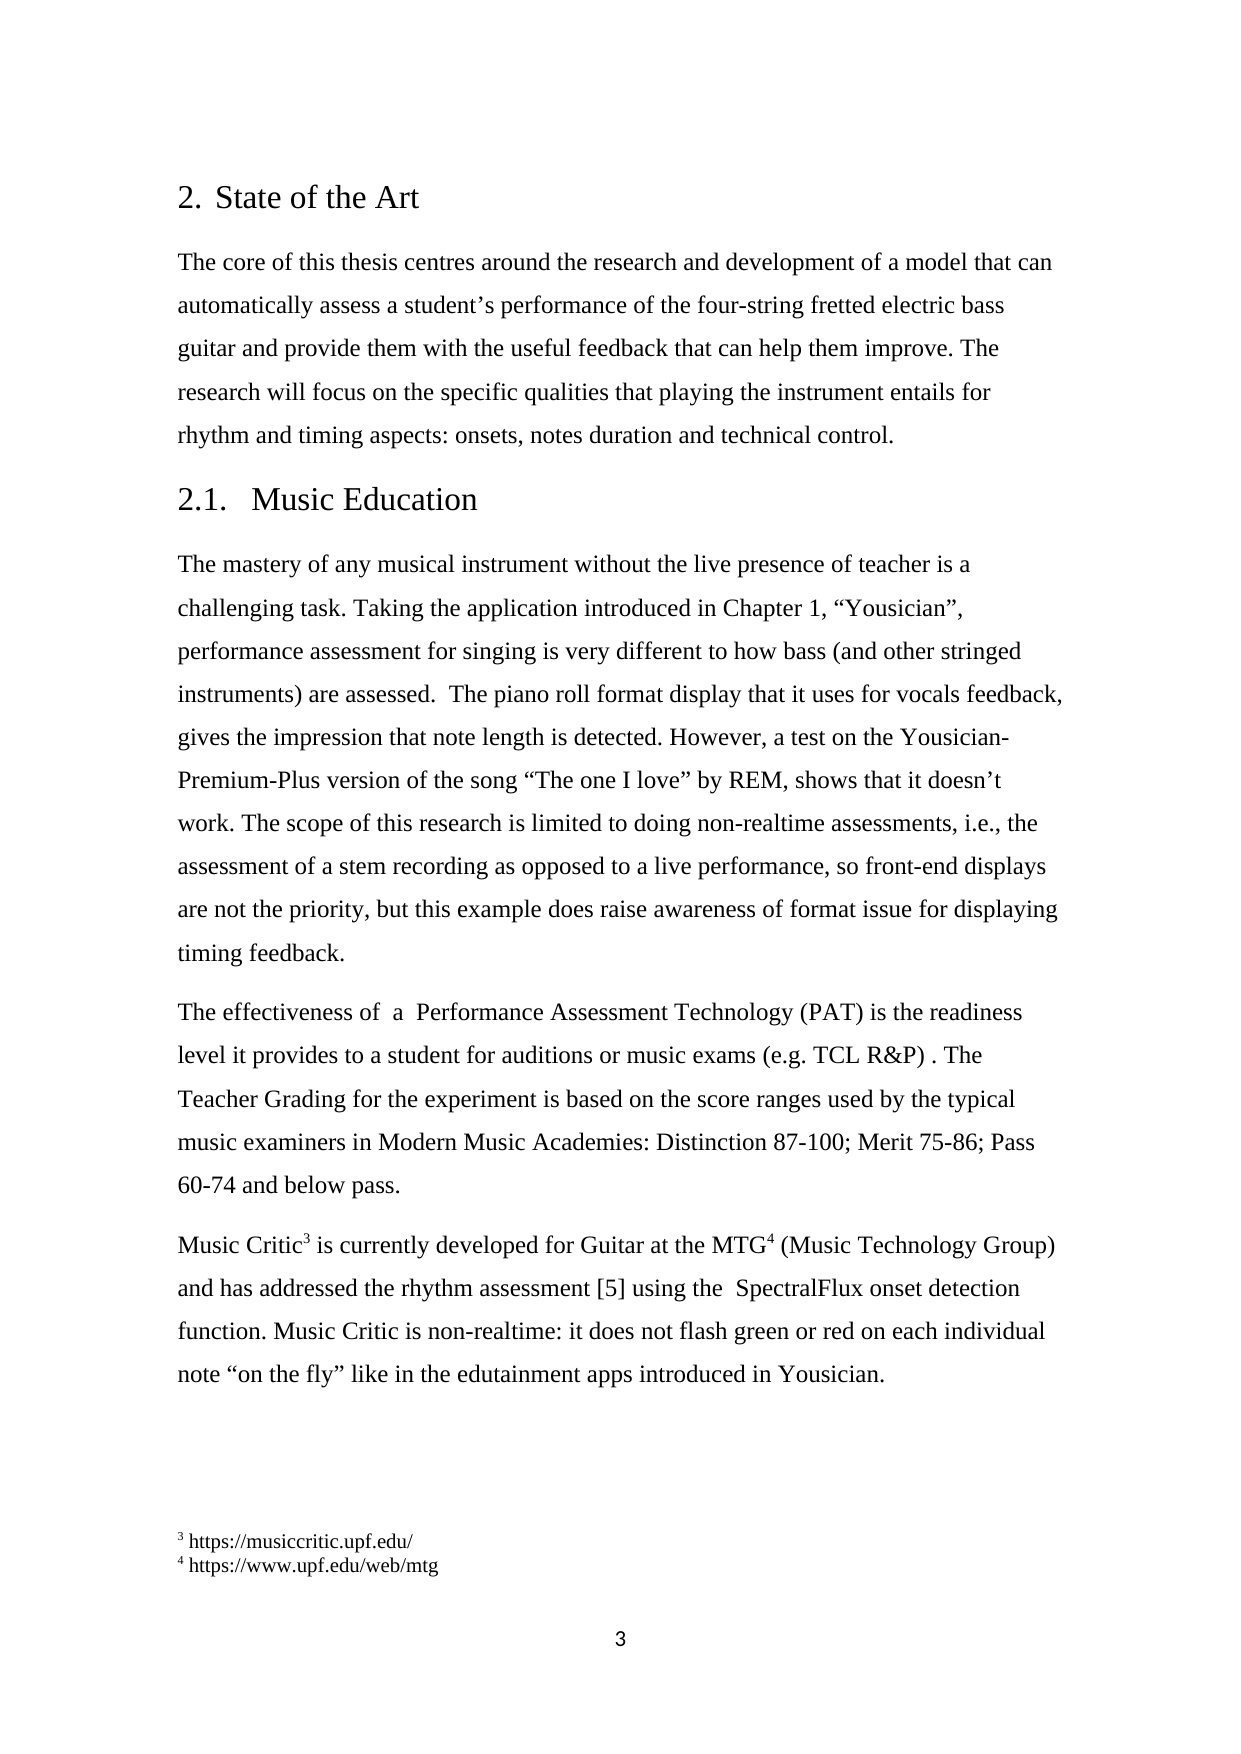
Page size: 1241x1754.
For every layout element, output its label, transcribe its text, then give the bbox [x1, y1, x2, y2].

text The effectiveness of a Performance Assessment Technology (PAT) is the readiness level it provides to a student for auditions or music exams (e.g. TCL R&P) . The Teacher Grading for the experiment is based on the score ranges used by the typical music examiners in Modern Music Academies: Distinction 87-100; Merit 75-86; Pass 60-74 and below pass. [177, 997, 1063, 1199]
text The mastery of any musical instrument without the live presence of teacher is a challenging task. Taking the application introduced in Chapter 1, “Yousician”, performance assessment for singing is very different to how bass (and other stringed instruments) are assessed. The piano roll format display that it uses for vocals feedback, gives the impression that note length is detected. However, a test on the Yousician-Premium-Plus version of the song “The one I love” by REM, shows that it doesn’t work. The scope of this research is limited to doing non-realtime assessments, i.e., the assessment of a stem recording as opposed to a live performance, so front-end displays are not the priority, but this example does raise awareness of format issue for displaying timing feedback. [177, 549, 1063, 966]
text The core of this thesis centres around the research and development of a model that can automatically assess a student’s performance of the four-string fretted electric bass guitar and provide them with the useful feedback that can help them improve. The research will focus on the specific qualities that playing the instrument entails for rhythm and timing aspects: onsets, notes duration and technical control. [177, 247, 1063, 448]
list State of the Art [177, 177, 1063, 216]
list Music Education [177, 479, 1063, 518]
text Music Critic is currently developed for Guitar at the MTG (Music Technology Group) and has addressed the rhythm assessment using the SpectralFlux onset detection function. Music Critic is non-realtime: it does not flash green or red on each individual note “on the fly” like in the edutainment apps introduced in Yousician. [177, 1230, 1063, 1388]
